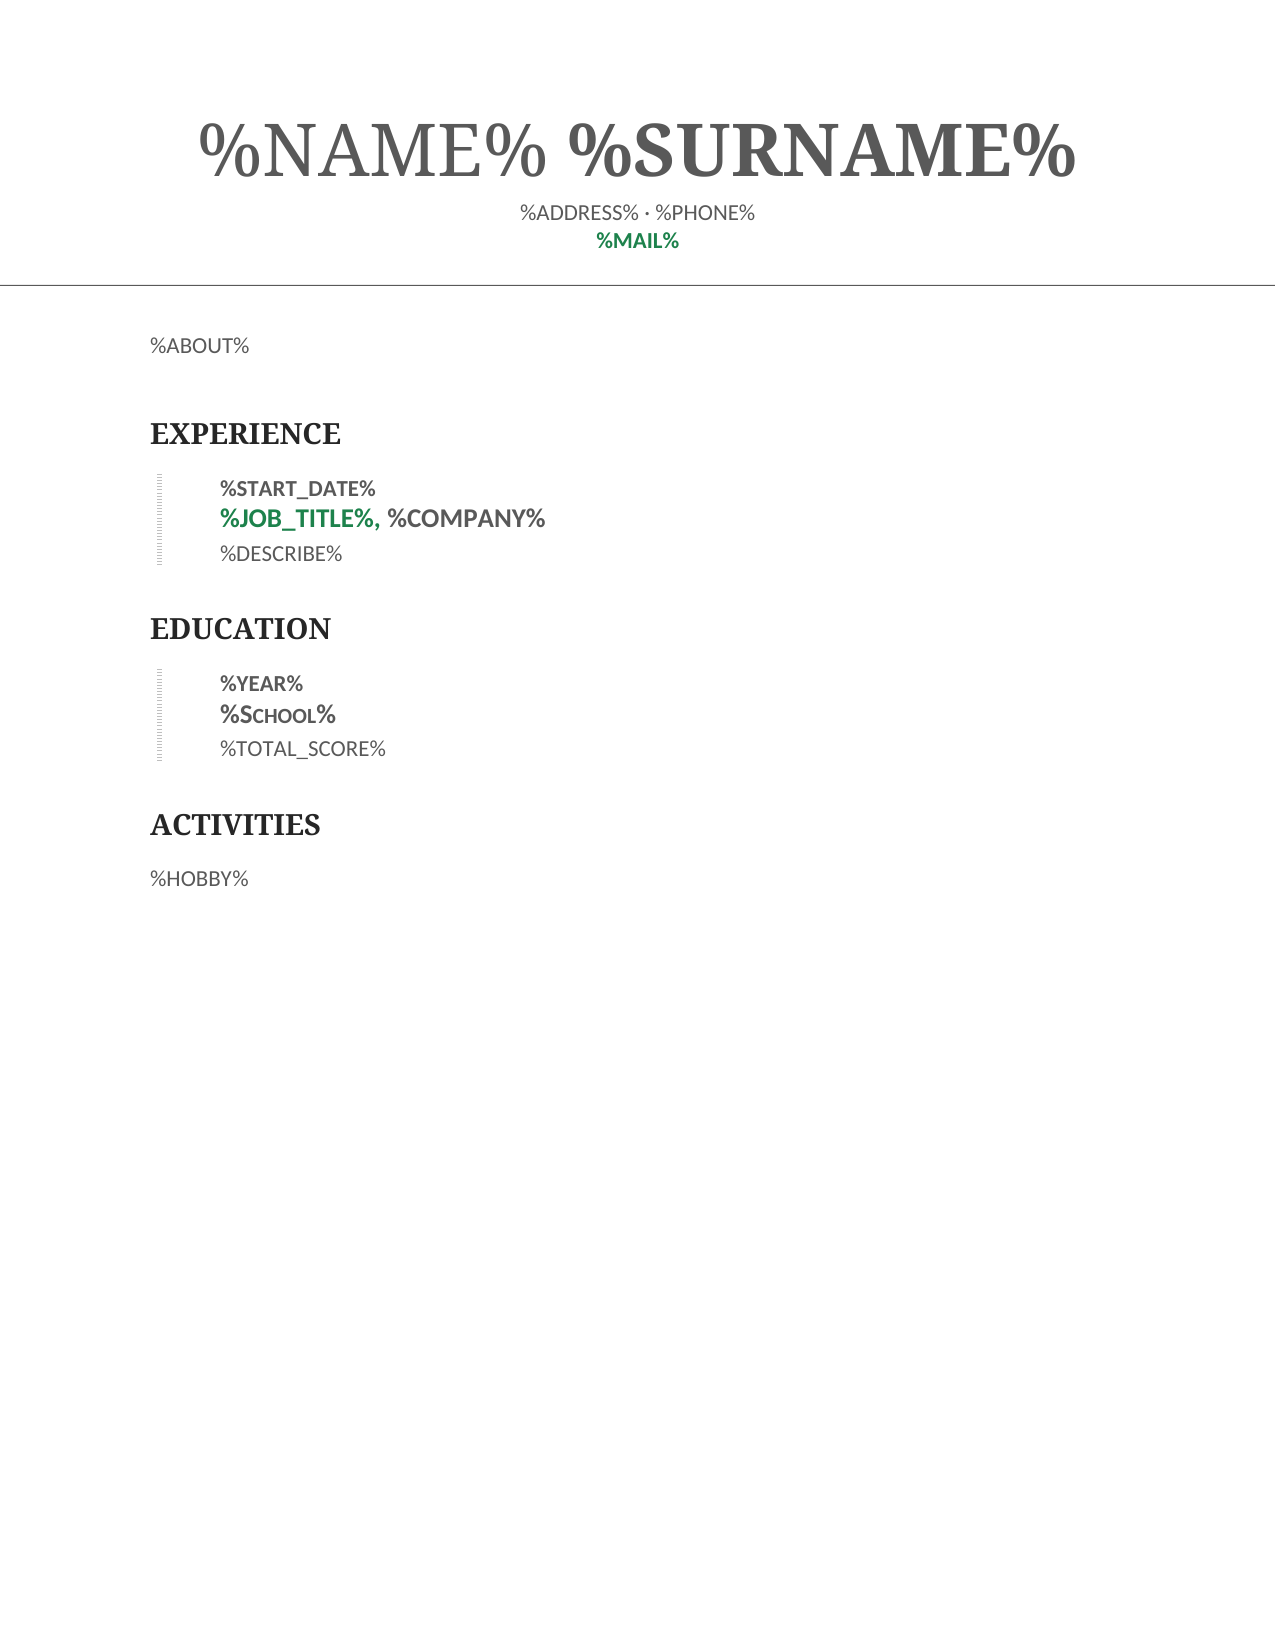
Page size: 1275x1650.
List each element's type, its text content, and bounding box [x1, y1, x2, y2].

text %HOBBY% [150, 864, 1125, 892]
table_header %START_DATE% %JOB_TITLE%, %COMPANY% %DESCRIBE% [160, 474, 1125, 567]
table_cell %ABOUT% [150, 286, 1125, 371]
table_header %NAME% %SURNAME% %ADDRESS% %PHONE% %MAIL% [150, 99, 1125, 286]
table_header %% %% %TOTAL_SCORE% [160, 669, 1125, 762]
